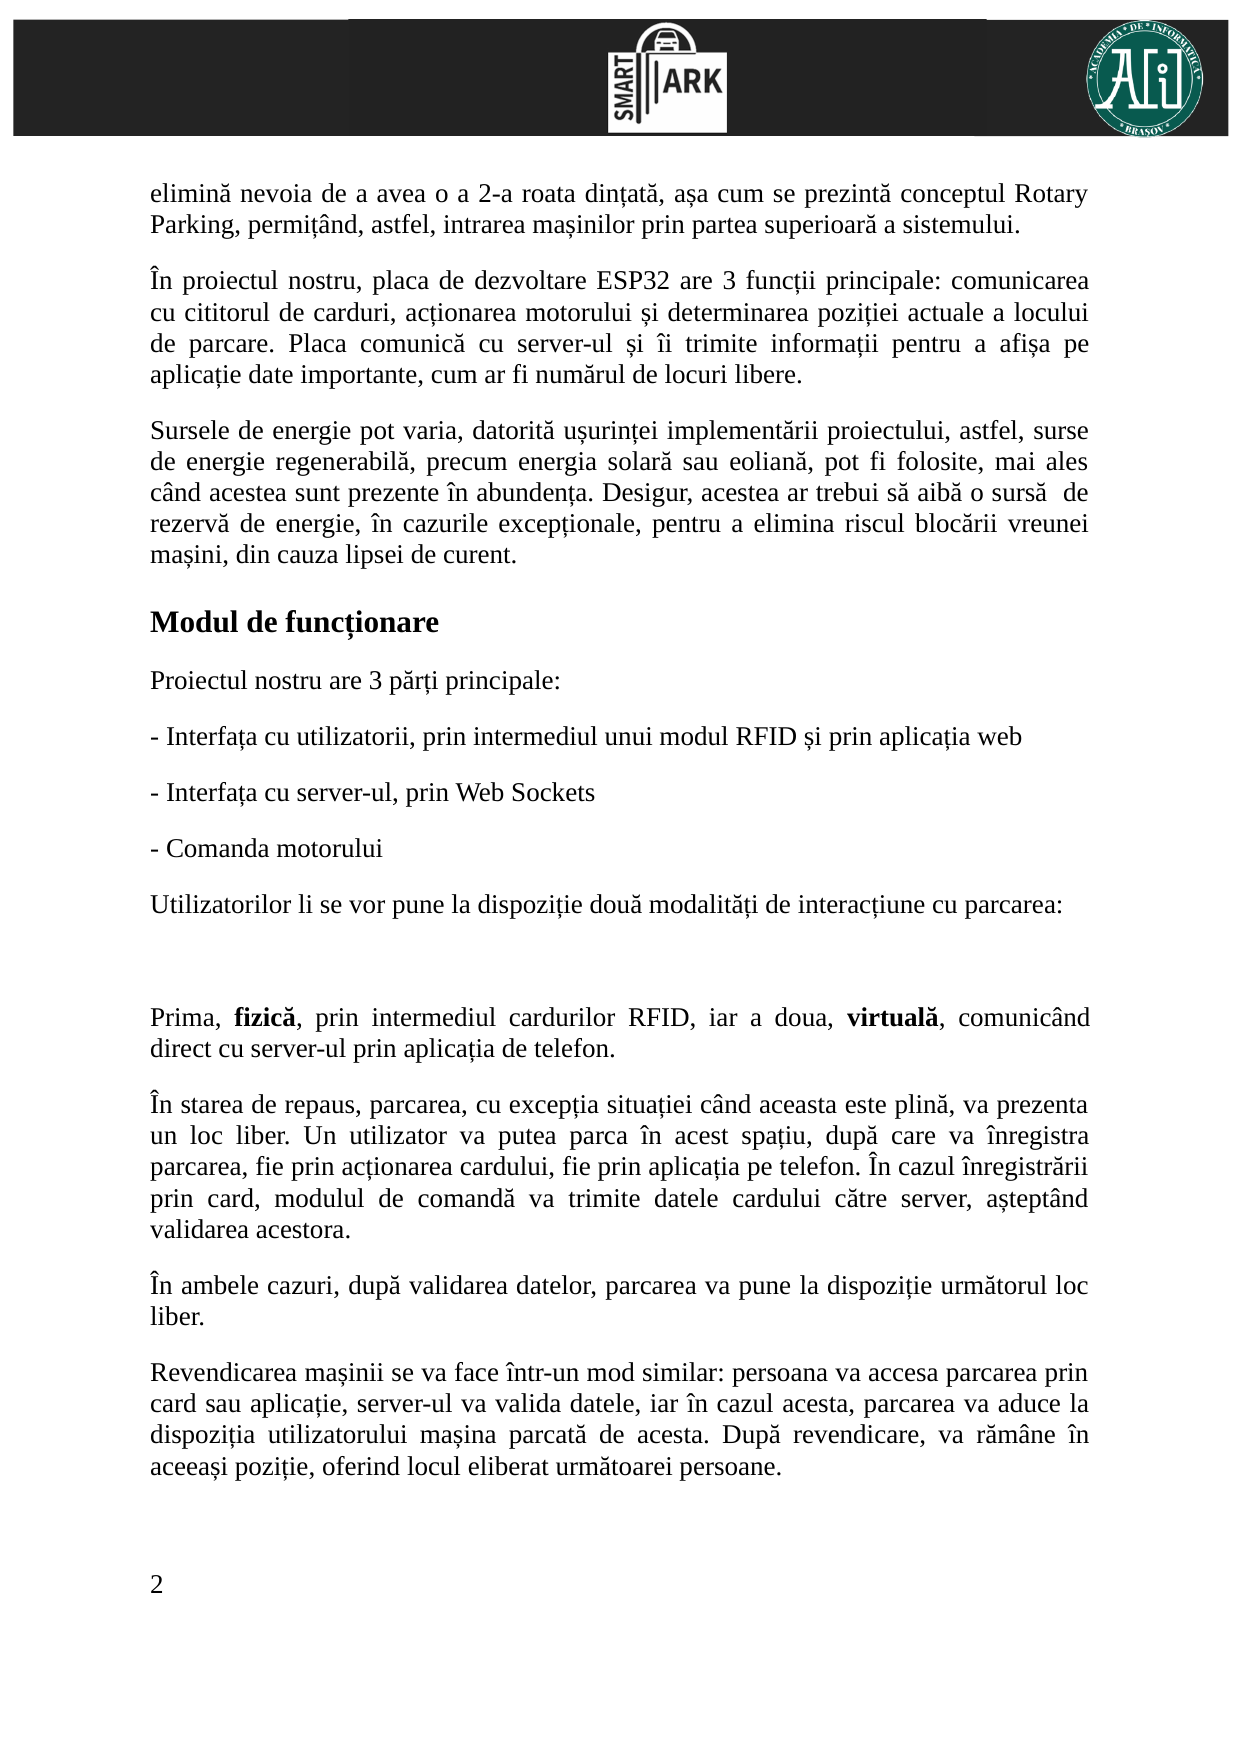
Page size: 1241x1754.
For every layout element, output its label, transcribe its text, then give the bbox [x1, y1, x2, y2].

text În starea de repaus, parcarea, cu excepția situației când aceasta este plină, va prezenta un loc liber. Un utilizator va putea parca în acest spațiu, după care va înregistra parcarea, fie prin acționarea cardului, fie prin aplicația pe telefon. În cazul înregistrării prin card, modulul de comandă va trimite datele cardului către server, așteptând validarea acestora. [150, 1088, 1090, 1244]
text Prima, fizică, prin intermediul cardurilor RFID, iar a doua, virtuală, comunicând direct cu server-ul prin aplicația de telefon. [150, 1001, 1090, 1063]
text Utilizatorilor li se vor pune la dispoziție două modalități de interacțiune cu parcarea: [150, 889, 1090, 920]
text Sursele de energie pot varia, datorită ușurinței implementării proiectului, astfel, surse de energie regenerabilă, precum energia solară sau eoliană, pot fi folosite, mai ales când acestea sunt prezente în abundența. Desigur, acestea ar trebui să aibă o sursă de rezervă de energie, în cazurile excepționale, pentru a elimina riscul blocării vreunei mașini, din cauza lipsei de curent. [150, 414, 1090, 570]
picture [349, 19, 987, 136]
subtitle Modul de funcționare [150, 603, 1090, 639]
text În proiectul nostru, placa de dezvoltare ESP32 are 3 funcții principale: comunicarea cu cititorul de carduri, acționarea motorului și determinarea poziției actuale a locului de parcare. Placa comunică cu server-ul și îi trimite informații pentru a afișa pe aplicație date importante, cum ar fi numărul de locuri libere. [150, 264, 1090, 389]
text Revendicarea mașinii se va face într-un mod similar: persoana va accesa parcarea prin card sau aplicație, server-ul va valida datele, iar în cazul acesta, parcarea va aduce la dispoziția utilizatorului mașina parcată de acesta. După revendicare, va rămâne în aceeași poziție, oferind locul eliberat următoarei persoane. [150, 1356, 1090, 1481]
text - Interfața cu server-ul, prin Web Sockets [150, 776, 1090, 807]
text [150, 177, 1090, 239]
text - Interfața cu utilizatorii, prin intermediul unui modul RFID și prin aplicația web [150, 720, 1090, 751]
picture [1085, 20, 1204, 139]
text În ambele cazuri, după validarea datelor, parcarea va pune la dispoziție următorul loc liber. [150, 1269, 1090, 1331]
text - Comanda motorului [150, 832, 1090, 864]
text Proiectul nostru are 3 părți principale: [150, 664, 1090, 695]
